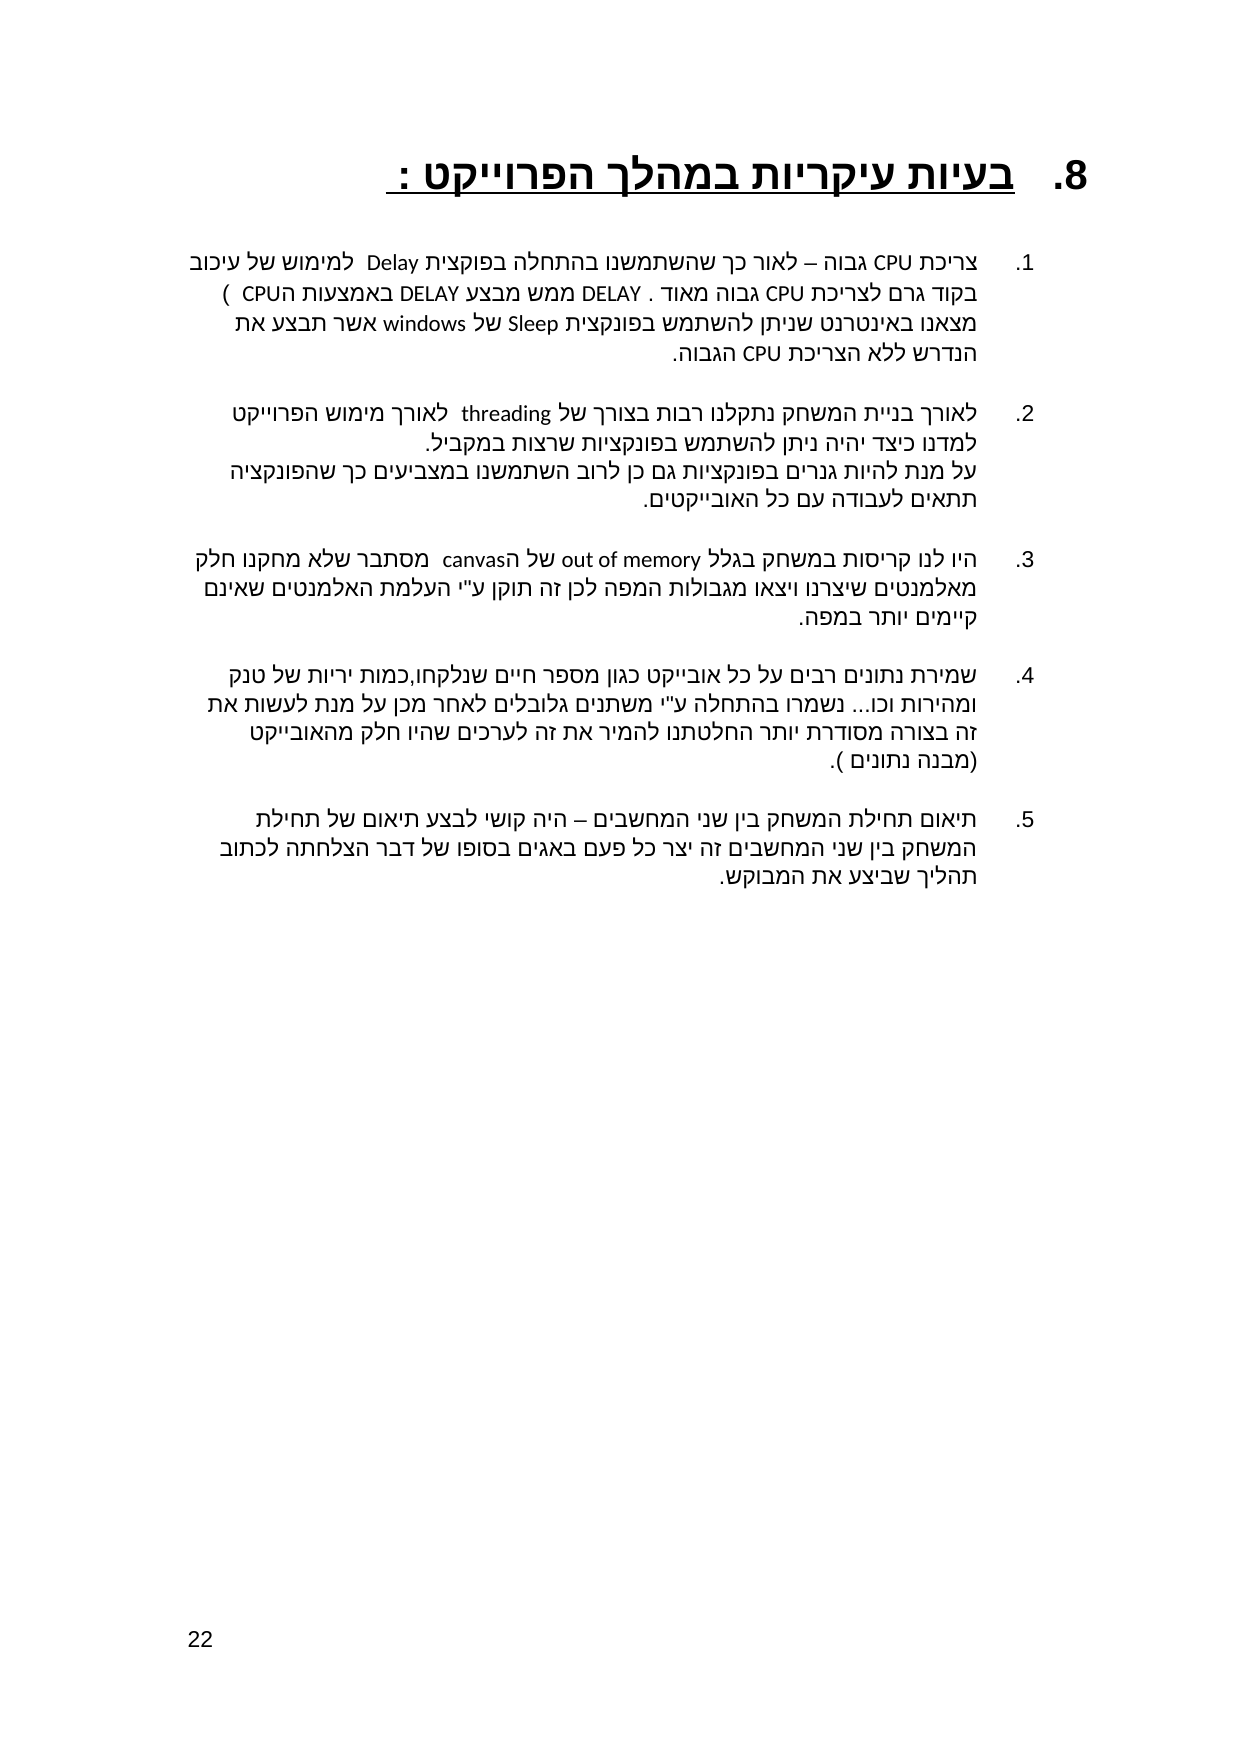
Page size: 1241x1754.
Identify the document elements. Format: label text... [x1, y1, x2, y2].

list על מנת להיות גנרים בפונקציות גם כן לרוב השתמשנו במצביעים כך שהפונקציה תתאים לעבודה עם כל האובייקטים. [187, 458, 978, 513]
subtitle בעיות עיקריות במהלך הפרוייקט : [187, 150, 1053, 198]
list מצאנו באינטרנט שניתן להשתמש בפונקצית Sleep של windows אשר תבצע את הנדרש ללא הצריכת CPU הגבוה. [187, 309, 978, 367]
list שמירת נתונים רבים על כל אובייקט כגון מספר חיים שנלקחו,כמות יריות של טנק ומהירות וכו... נשמרו בהתחלה ע"י משתנים גלובלים לאחר מכן על מנת לעשות את זה בצורה מסודרת יותר החלטתנו להמיר את זה לערכים שהיו חלק מהאובייקט (מבנה נתונים ). [187, 662, 1015, 774]
list תיאום תחילת המשחק בין שני המחשבים – היה קושי לבצע תיאום של תחילת המשחק בין שני המחשבים זה יצר כל פעם באגים בסופו של דבר הצלחתה לכתוב תהליך שביצע את המבוקש. [187, 806, 1015, 889]
list לאורך בניית המשחק נתקלנו רבות בצורך של threading לאורך מימוש הפרוייקט למדנו כיצד יהיה ניתן להשתמש בפונקציות שרצות במקביל. [187, 399, 1015, 456]
list צריכת CPU גבוה – לאור כך שהשתמשנו בהתחלה בפוקצית Delay למימוש של עיכוב בקוד גרם לצריכת CPU גבוה מאוד . DELAY ממש מבצע DELAY באמצעות הCPU ) [187, 248, 1015, 307]
list היו לנו קריסות במשחק בגלל out of memory של הcanvas מסתבר שלא מחקנו חלק מאלמנטים שיצרנו ויצאו מגבולות המפה לכן זה תוקן ע"י העלמת האלמנטים שאינם קיימים יותר במפה. [187, 545, 1015, 630]
